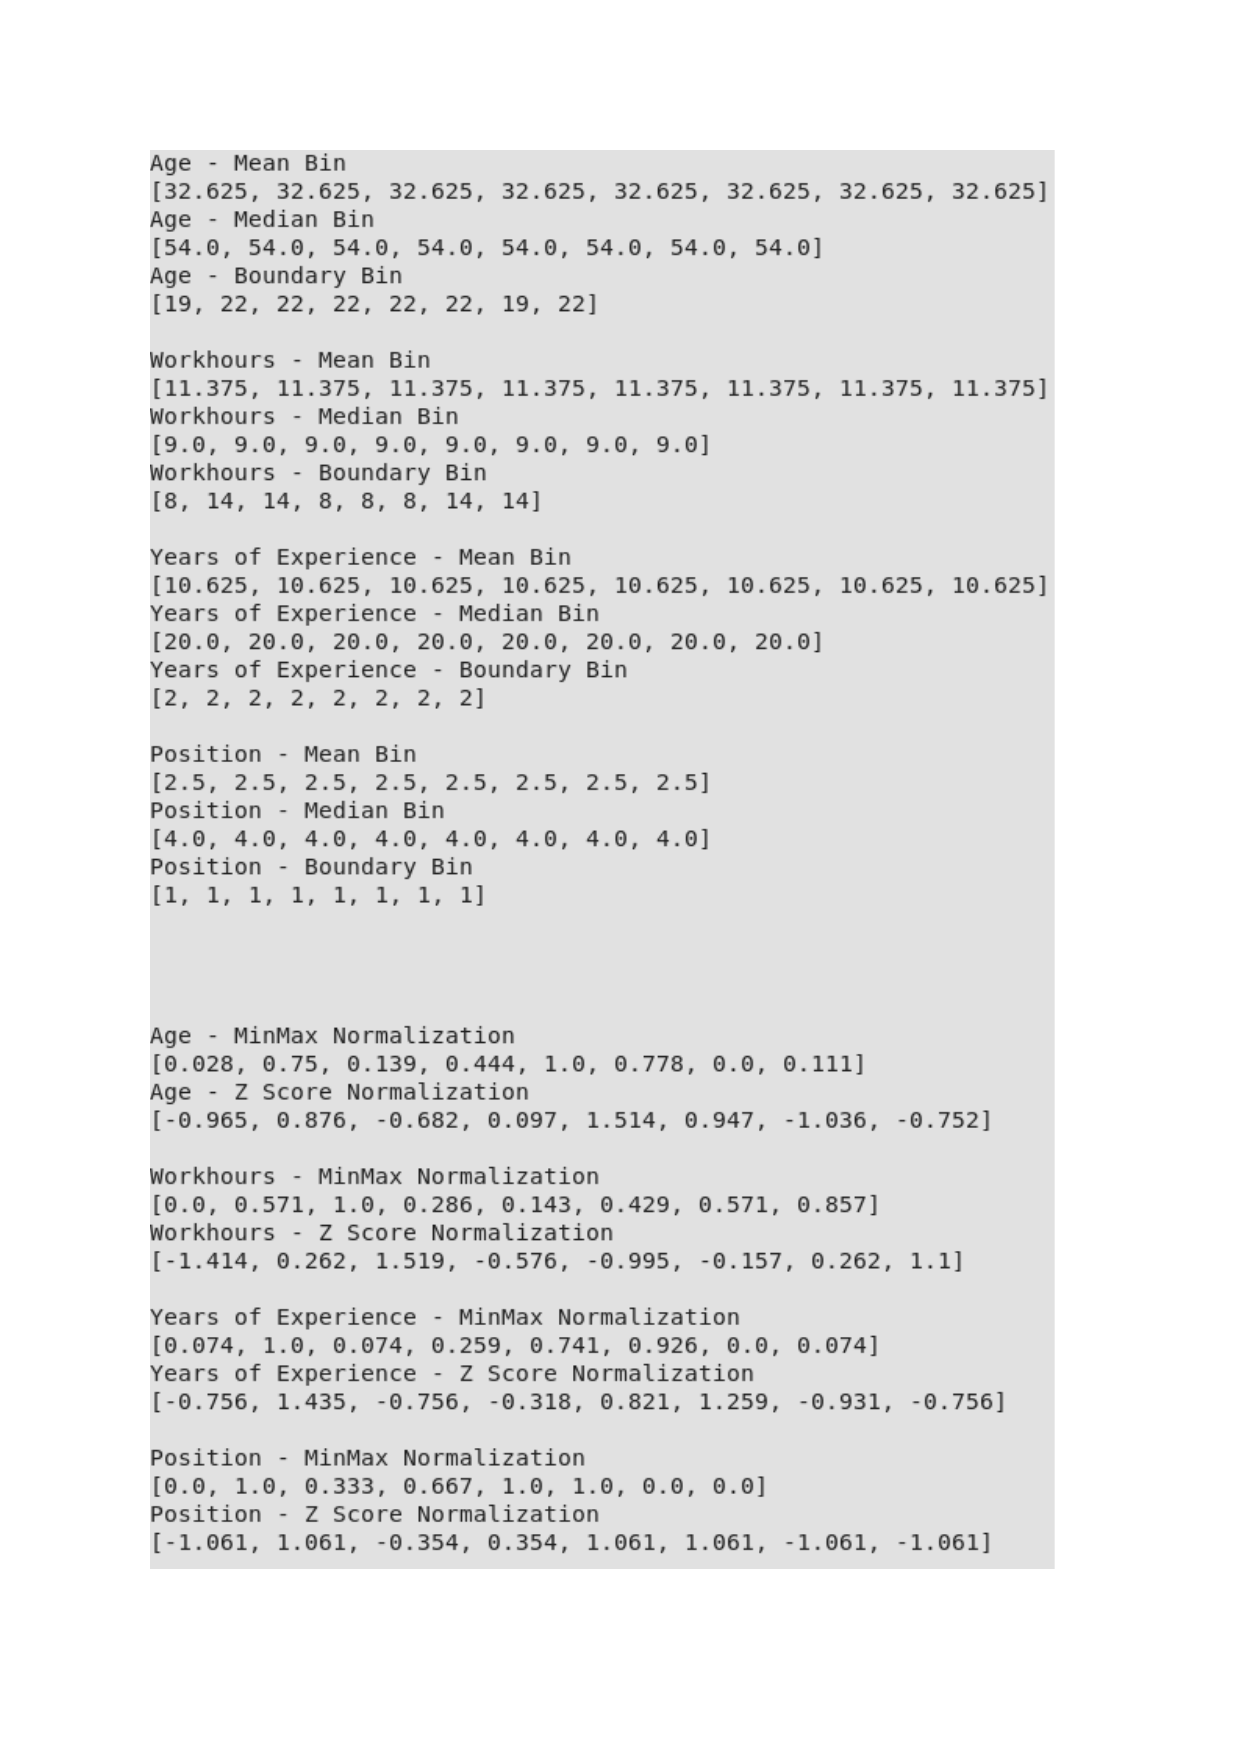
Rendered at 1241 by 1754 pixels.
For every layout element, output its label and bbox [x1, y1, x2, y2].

picture [150, 150, 1055, 1569]
